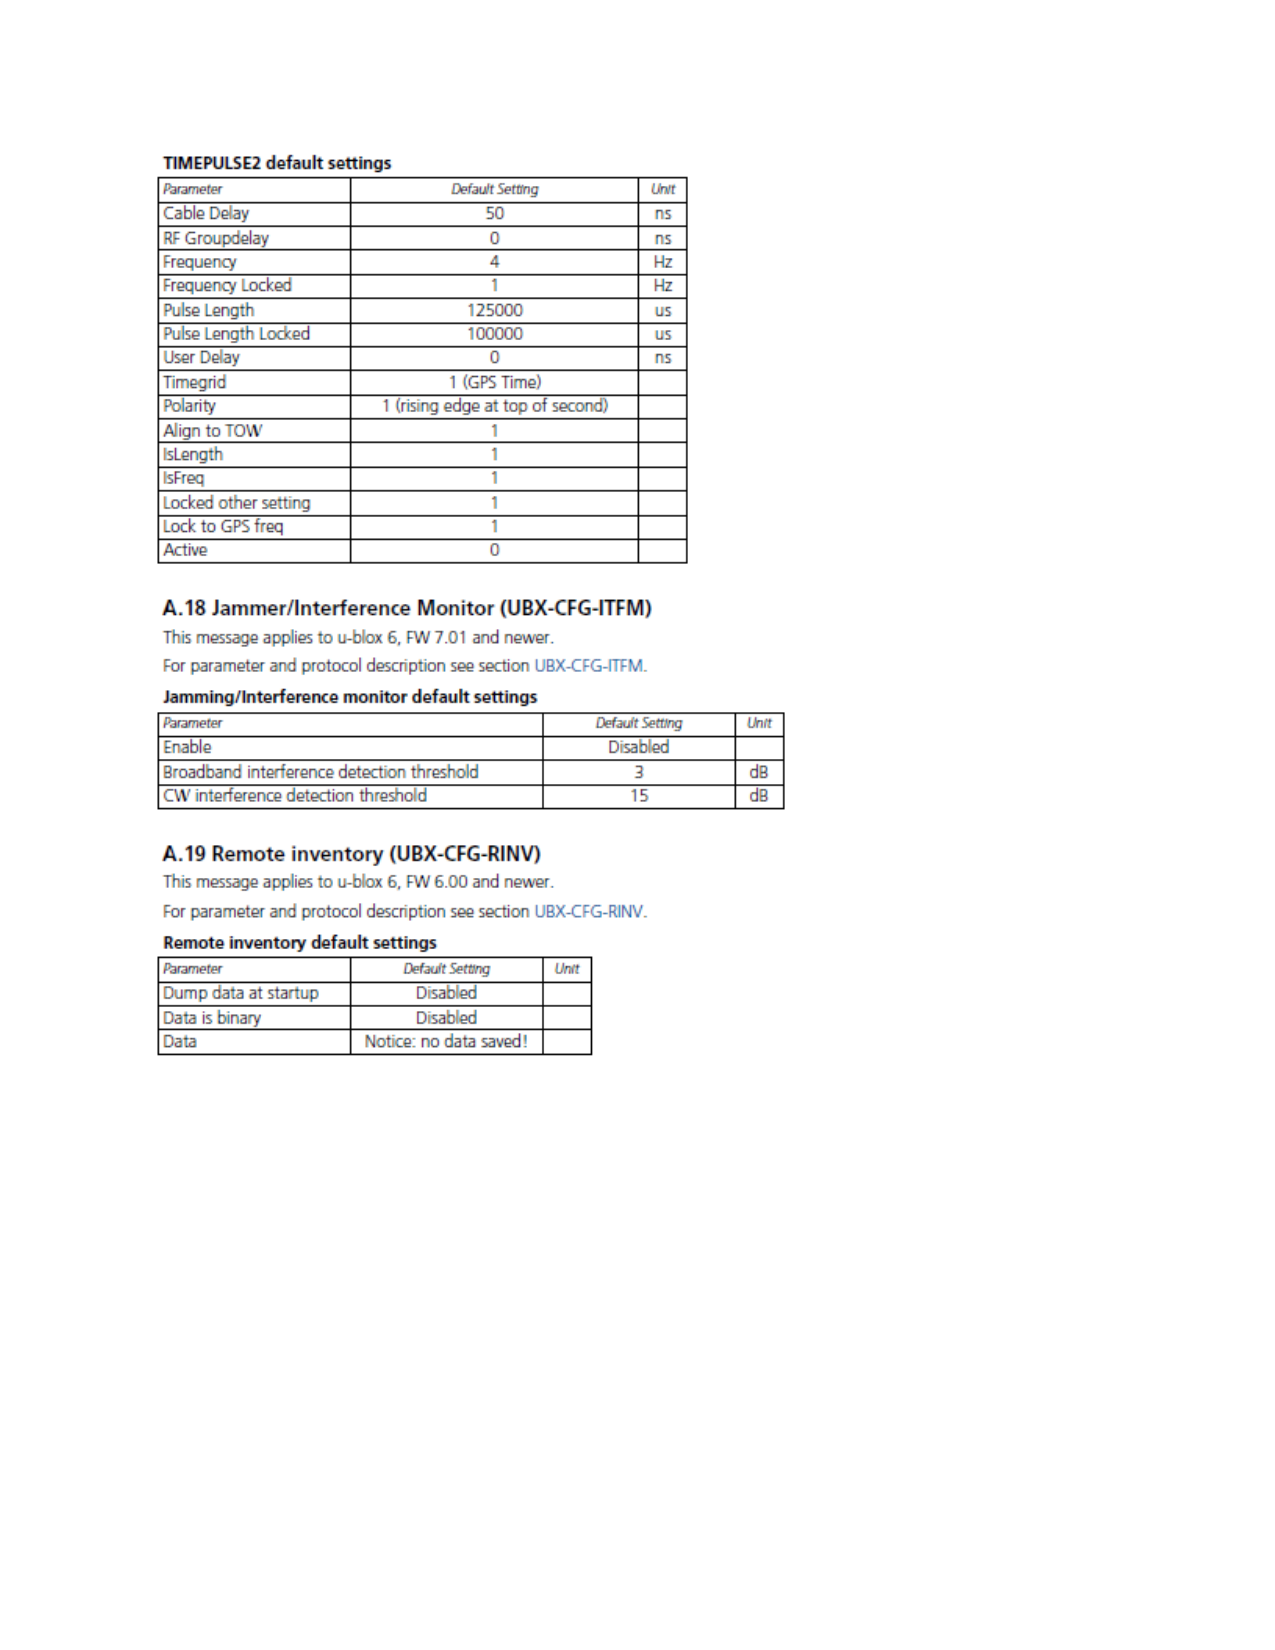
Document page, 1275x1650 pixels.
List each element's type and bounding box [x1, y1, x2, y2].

picture [150, 150, 788, 1068]
